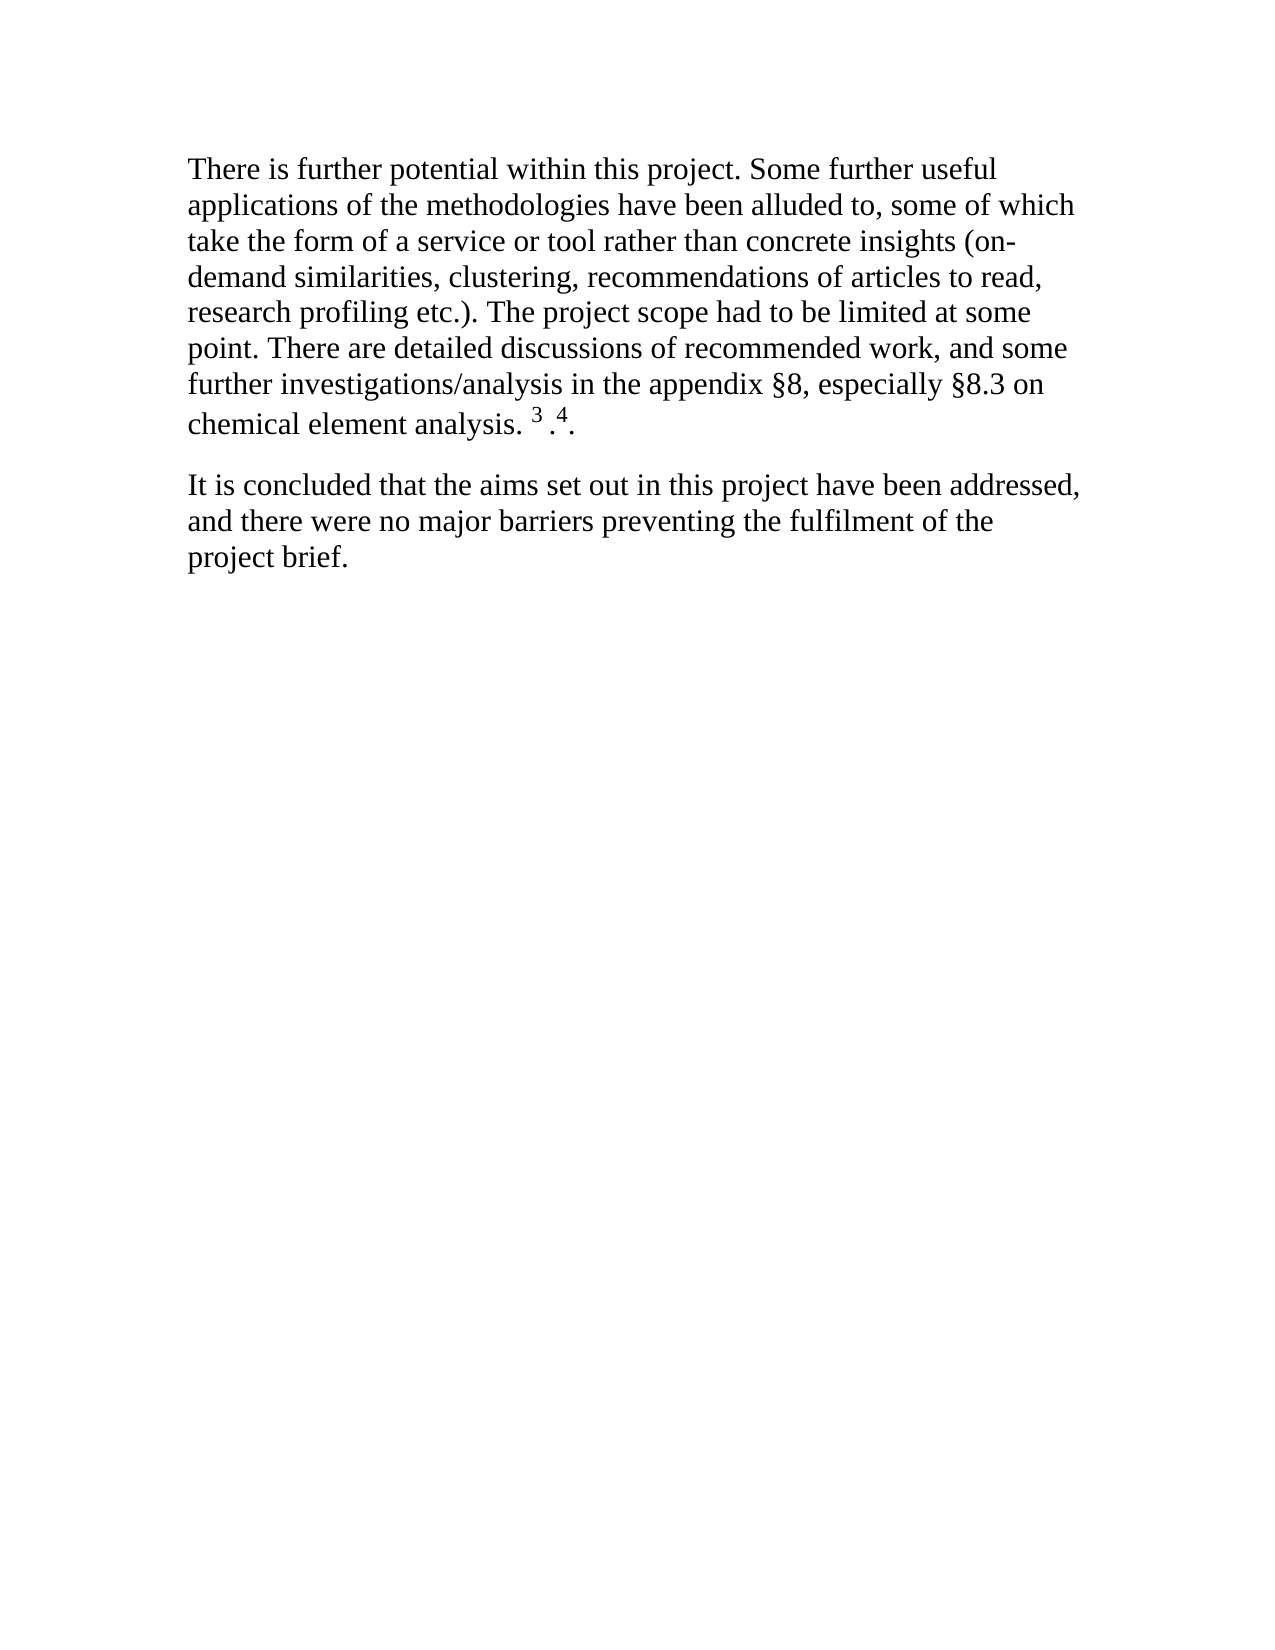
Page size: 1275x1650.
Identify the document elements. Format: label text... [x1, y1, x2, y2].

text There is further potential within this project. Some further useful applications of the methodologies have been alluded to, some of which take the form of a service or tool rather than concrete insights (on-demand similarities, clustering, recommendations of articles to read, research profiling etc.). The project scope had to be limited at some point. There are detailed discussions of recommended work, and some further investigations/analysis in the appendix §8, especially §8.3 on chemical element analysis. 3 .4. [187, 150, 1087, 441]
text It is concluded that the aims set out in this project have been addressed, and there were no major barriers preventing the fulfilment of the project brief. [187, 466, 1087, 574]
